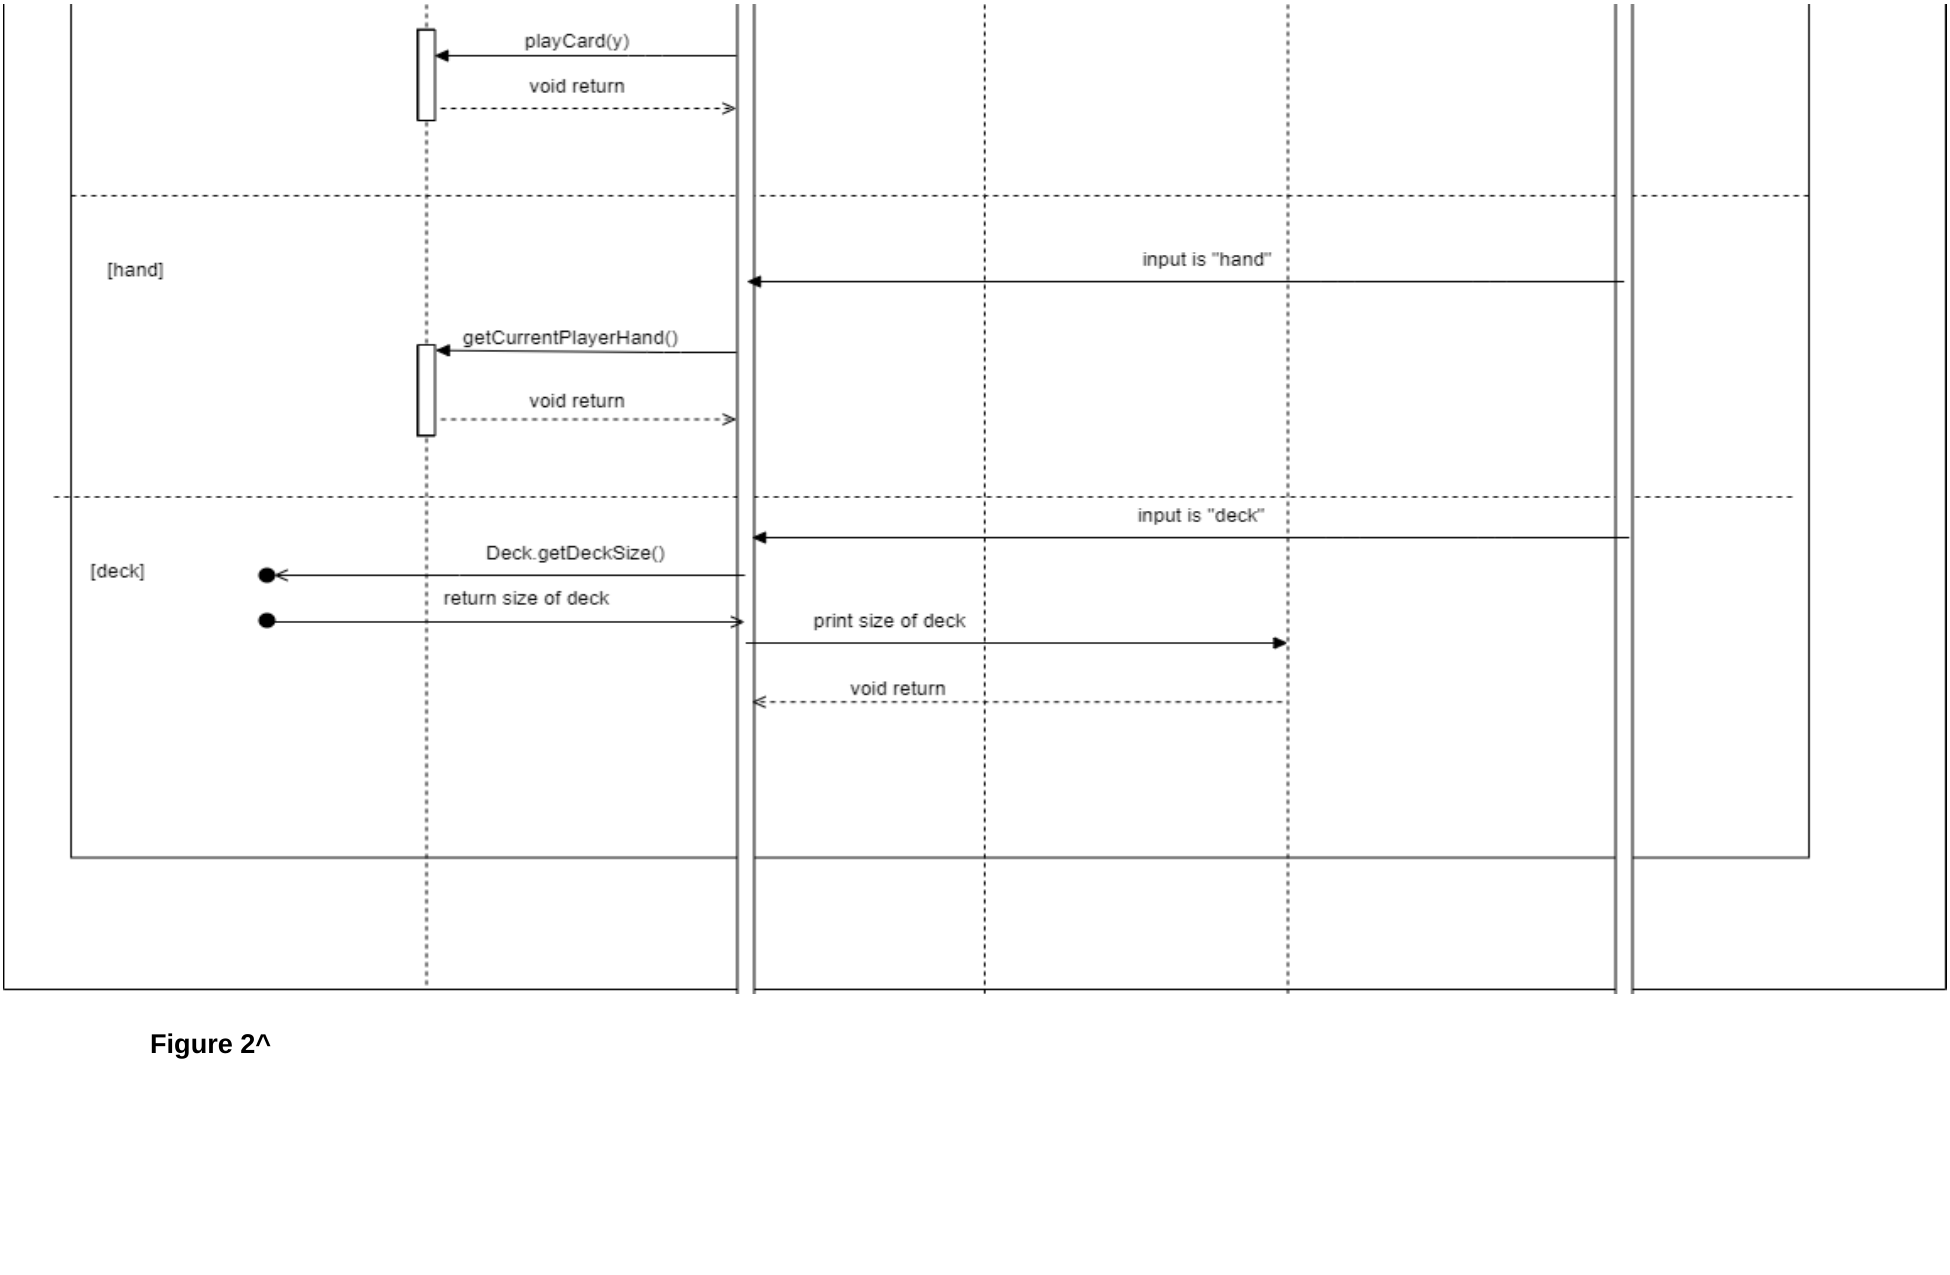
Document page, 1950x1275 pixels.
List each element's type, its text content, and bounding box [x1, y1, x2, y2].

picture [3, 4, 1947, 994]
text Figure 2^ [150, 1028, 1800, 1059]
